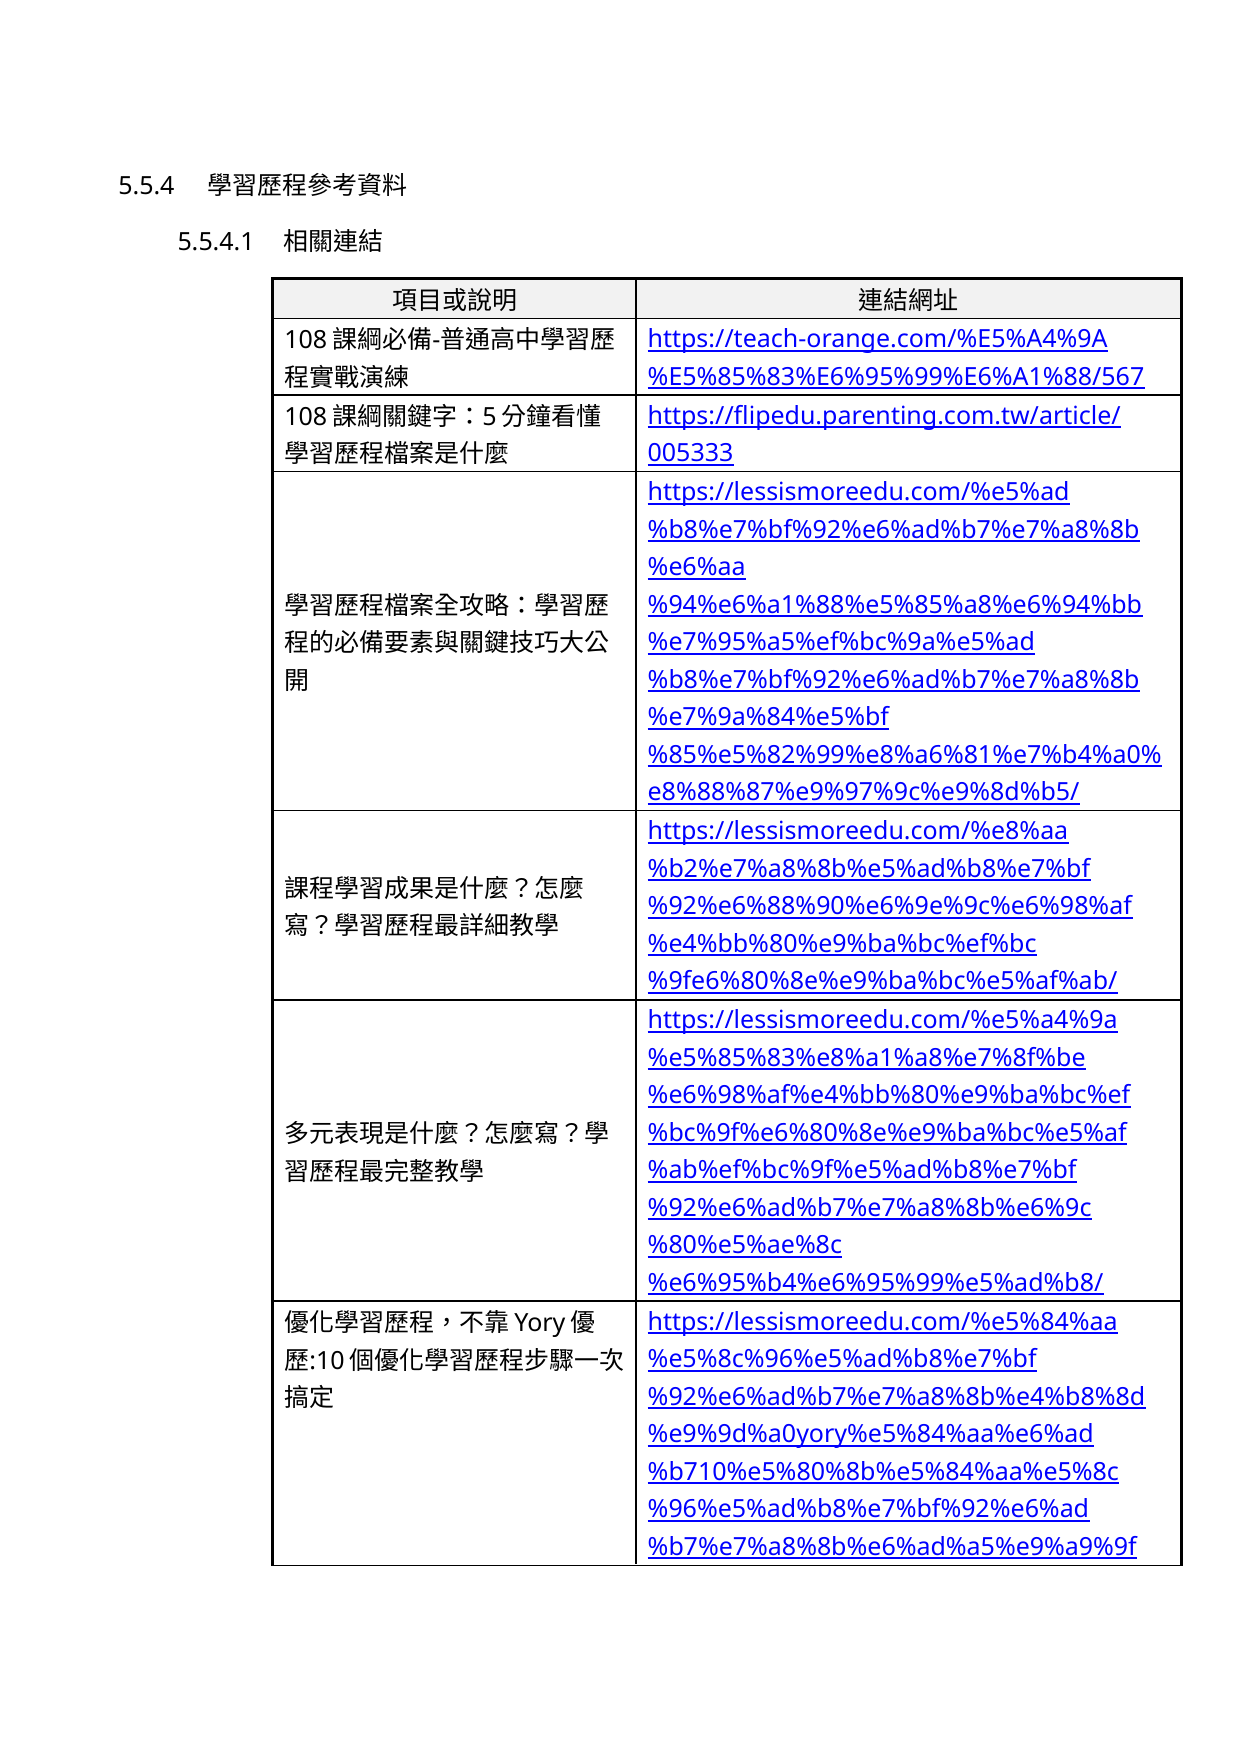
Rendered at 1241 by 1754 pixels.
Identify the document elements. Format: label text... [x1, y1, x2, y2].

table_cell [637, 1302, 1180, 1564]
subtitle 相關連結 [177, 221, 1181, 258]
table_cell https://lessismoreedu.com/%e5%a4%9a%e5%85%83%e8%a1%a8%e7%8f%be%e6%98%af%e4%bb%80%e9%ba%bc%ef%bc%9f%e6%80%8e%e9%ba%bc%e5%af%ab%ef%bc%9f%e5%ad%b8%e7%bf%92%e6%ad%b7%e7%a8%8b%e6%9c%80%e5%ae%8c%e6%95%b4%e6%95%99%e5%ad%b8/ [637, 1001, 1180, 1300]
table_cell 108課綱必備-普通高中學習歷程實戰演練 [274, 319, 635, 394]
table_cell https://flipedu.parenting.com.tw/article/005333 [637, 396, 1180, 471]
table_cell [274, 1302, 635, 1564]
table_header 連結網址 [637, 280, 1180, 318]
table_cell https://teach-orange.com/%E5%A4%9A%E5%85%83%E6%95%99%E6%A1%88/567 [637, 319, 1180, 394]
table_cell 課程學習成果是什麼？怎麼寫？學習歷程最詳細教學 [274, 811, 635, 999]
table_cell 多元表現是什麼？怎麼寫？學習歷程最完整教學 [274, 1001, 635, 1300]
table_cell 108課綱關鍵字：5分鐘看懂學習歷程檔案是什麼 [274, 396, 635, 471]
table_cell https://lessismoreedu.com/%e8%aa%b2%e7%a8%8b%e5%ad%b8%e7%bf%92%e6%88%90%e6%9e%9c%e6%98%af%e4%bb%80%e9%ba%bc%ef%bc%9fe6%80%8e%e9%ba%bc%e5%af%ab/ [637, 811, 1180, 999]
table_cell https://lessismoreedu.com/%e5%ad%b8%e7%bf%92%e6%ad%b7%e7%a8%8b%e6%aa%94%e6%a1%88%e5%85%a8%e6%94%bb%e7%95%a5%ef%bc%9a%e5%ad%b8%e7%bf%92%e6%ad%b7%e7%a8%8b%e7%9a%84%e5%bf%85%e5%82%99%e8%a6%81%e7%b4%a0%e8%88%87%e9%97%9c%e9%8d%b5/ [637, 472, 1180, 810]
table_cell 學習歷程檔案全攻略：學習歷程的必備要素與關鍵技巧大公開 [274, 472, 635, 810]
subtitle 學習歷程參考資料 [118, 164, 1181, 202]
table_header 項目或說明 [274, 280, 635, 318]
